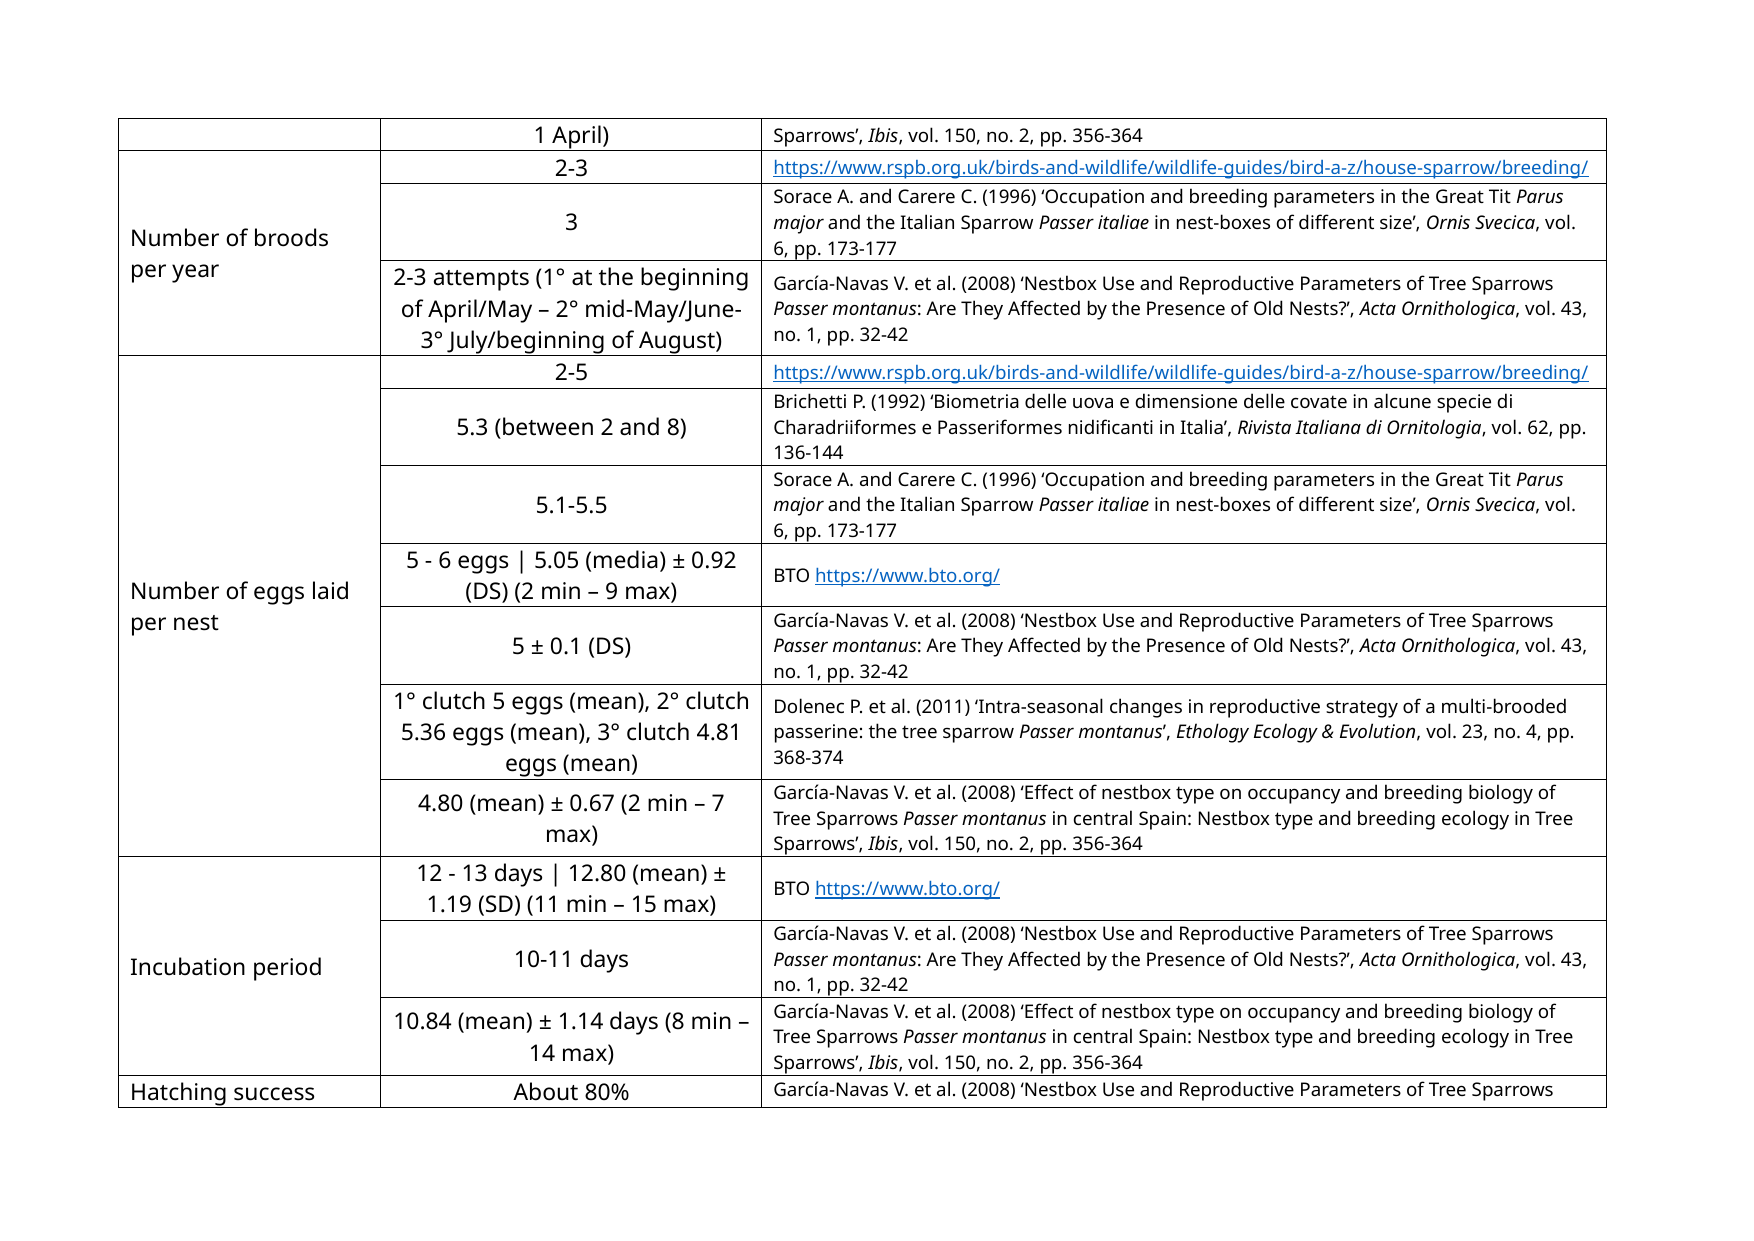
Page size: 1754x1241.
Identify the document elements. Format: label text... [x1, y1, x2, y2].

table_cell 10.84 (mean) ± 1.14 days (8 min – 14 max) [381, 998, 761, 1075]
table_cell Sorace A. and Carere C. (1996) ‘Occupation and breeding parameters in the Great Tit Parus major and the Italian Sparrow Passer italiae in nest-boxes of different size’, Ornis Svecica, vol. 6, pp. 173-177 [762, 466, 1606, 543]
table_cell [381, 119, 761, 150]
table_cell Brichetti P. (1992) ‘Biometria delle uova e dimensione delle covate in alcune specie di Charadriiformes e Passeriformes nidificanti in Italia’, Rivista Italiana di Ornitologia, vol. 62, pp. 136-144 [762, 389, 1606, 465]
table_cell https://www.rspb.org.uk/birds-and-wildlife/wildlife-guides/bird-a-z/house-sparrow/breeding/ [762, 356, 1606, 387]
table_cell 1° clutch 5 eggs (mean), 2° clutch 5.36 eggs (mean), 3° clutch 4.81 eggs (mean) [381, 685, 761, 778]
table_cell 4.80 (mean) ± 0.67 (2 min – 7 max) [381, 780, 761, 856]
table_cell Incubation period [119, 857, 380, 1075]
table_cell 2-3 [381, 151, 761, 183]
table_cell BTO https://www.bto.org/ [762, 857, 1606, 920]
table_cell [762, 119, 1606, 150]
table_cell 5 - 6 eggs | 5.05 (media) ± 0.92 (DS) (2 min – 9 max) [381, 544, 761, 606]
table_cell 3 [381, 184, 761, 260]
table_cell https://www.rspb.org.uk/birds-and-wildlife/wildlife-guides/bird-a-z/house-sparrow/breeding/ [762, 151, 1606, 183]
table_cell 10-11 days [381, 921, 761, 997]
table_cell Hatching success [119, 1076, 380, 1107]
table_cell BTO https://www.bto.org/ [762, 544, 1606, 606]
table_cell Dolenec P. et al. (2011) ‘Intra-seasonal changes in reproductive strategy of a multi-brooded passerine: the tree sparrow Passer montanus’, Ethology Ecology & Evolution, vol. 23, no. 4, pp. 368-374 [762, 685, 1606, 778]
table_cell Number of broods per year [119, 151, 380, 355]
table_cell About 80% [381, 1076, 761, 1107]
table_cell 12 - 13 days | 12.80 (mean) ± 1.19 (SD) (11 min – 15 max) [381, 857, 761, 920]
table_cell 5.1-5.5 [381, 466, 761, 543]
table_cell Sorace A. and Carere C. (1996) ‘Occupation and breeding parameters in the Great Tit Parus major and the Italian Sparrow Passer italiae in nest-boxes of different size’, Ornis Svecica, vol. 6, pp. 173-177 [762, 184, 1606, 260]
table_cell 2-5 [381, 356, 761, 387]
table_cell 5.3 (between 2 and 8) [381, 389, 761, 465]
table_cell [762, 1076, 1606, 1107]
table_cell Number of eggs laid per nest [119, 356, 380, 856]
table_cell 2-3 attempts (1° at the beginning of April/May – 2° mid-May/June- 3° July/beginning of August) [381, 261, 761, 355]
table_cell 5 ± 0.1 (DS) [381, 607, 761, 684]
